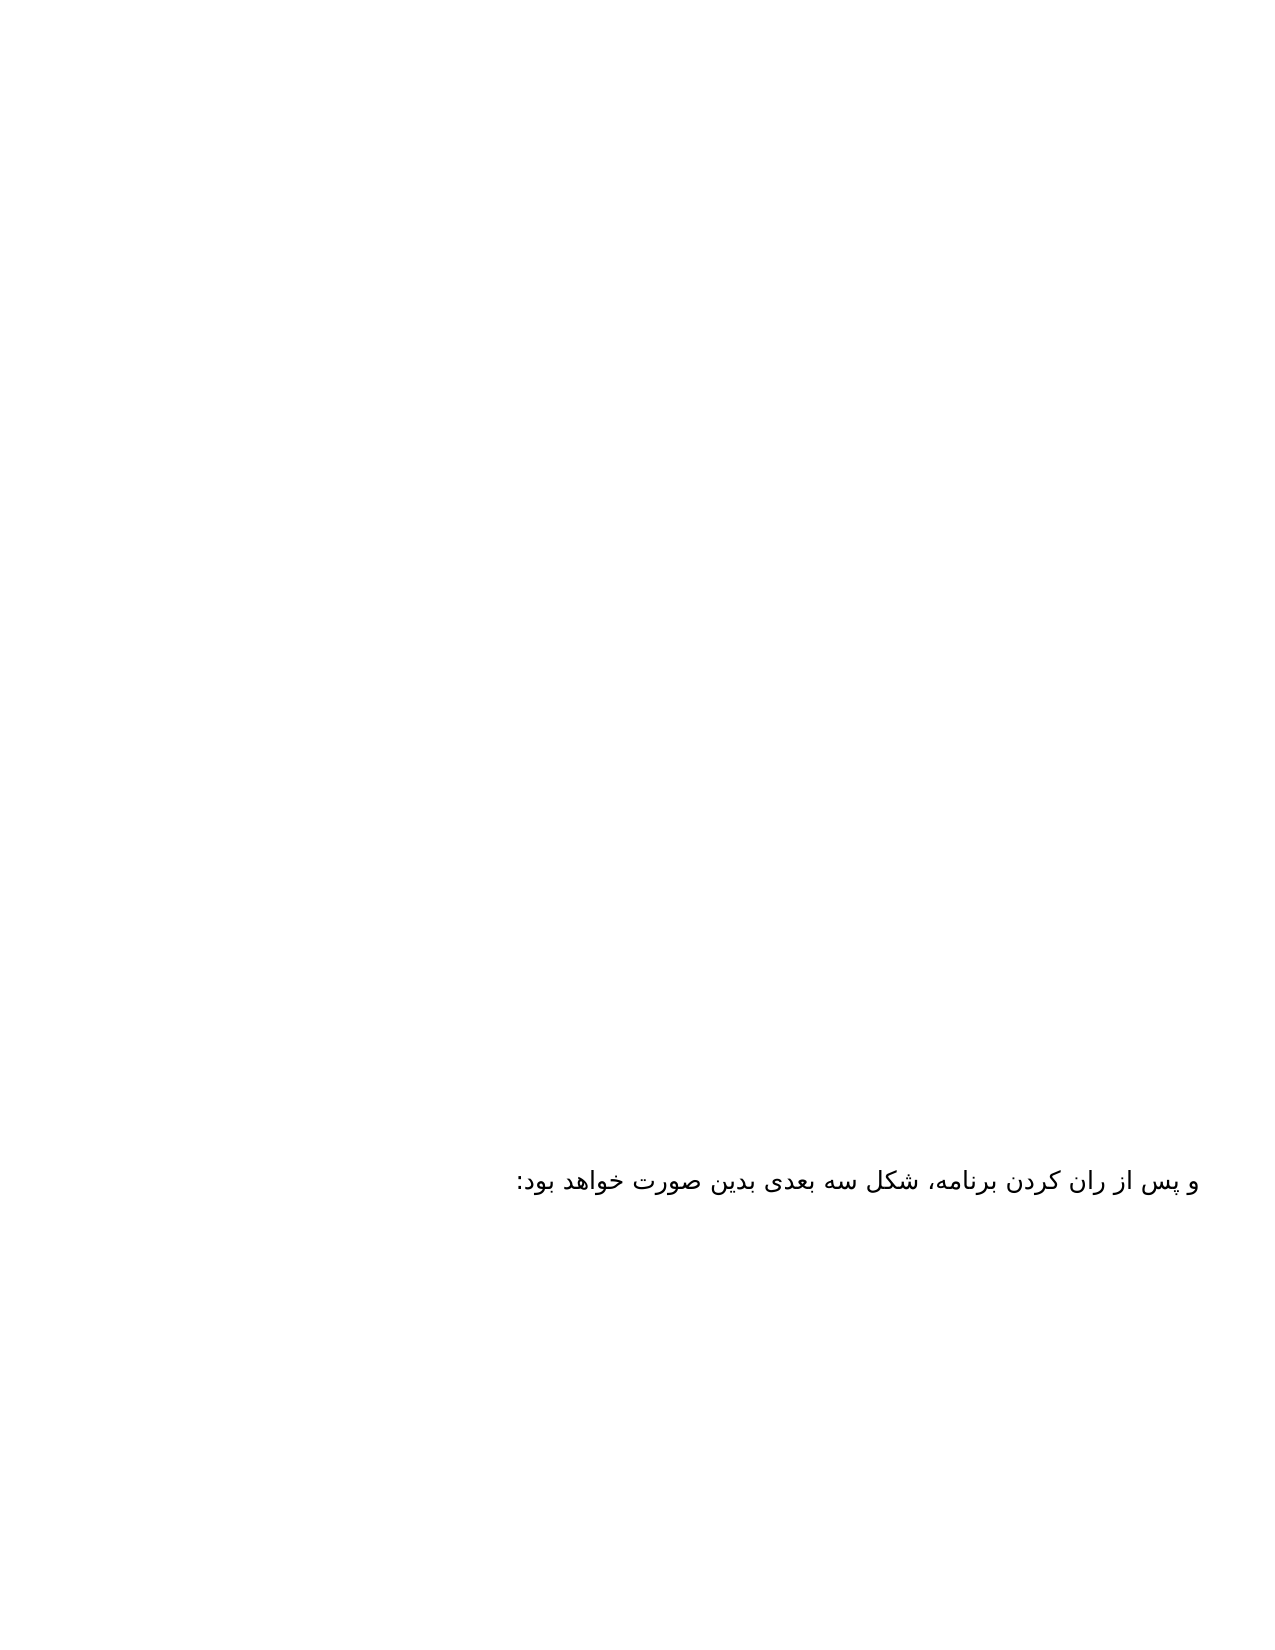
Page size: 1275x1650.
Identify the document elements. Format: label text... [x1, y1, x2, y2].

text و پس از ران کردن برنامه، شکل سه بعدی بدین صورت خواهد بود: [75, 1166, 1200, 1195]
